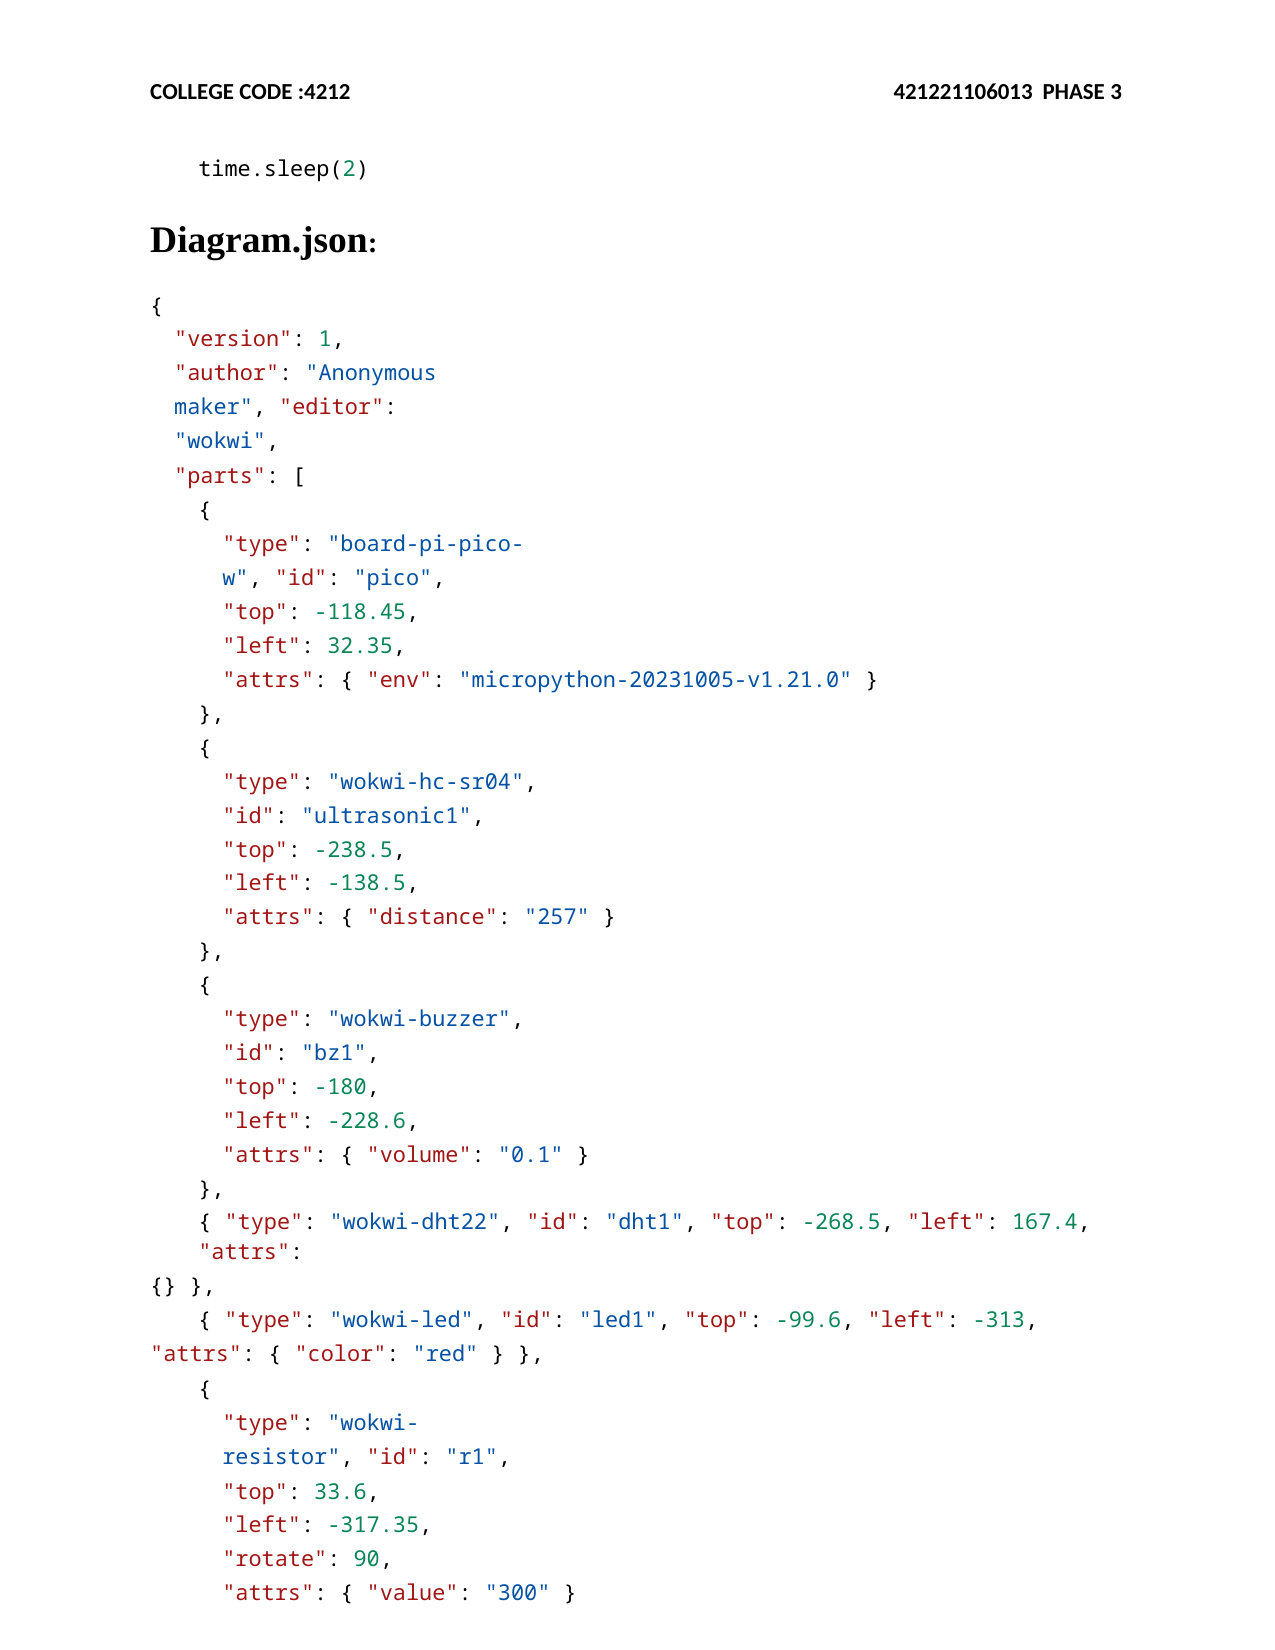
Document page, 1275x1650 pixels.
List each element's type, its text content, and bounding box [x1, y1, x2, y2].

text "top": -118.45, [222, 596, 1179, 626]
text "parts": [ [174, 460, 1179, 490]
text { "type": "wokwi-dht22", "id": "dht1", "top": -268.5, "left": 167.4, "attrs": [198, 1206, 1179, 1266]
text "type": "wokwi-buzzer", [222, 1003, 1179, 1033]
text "left": 32.35, [222, 630, 1179, 660]
text "id": "bz1", [222, 1037, 1179, 1067]
text { "type": "wokwi-led", "id": "led1", "top": -99.6, "left": -313, "attrs": { "color": "red" } }, [150, 1304, 1102, 1368]
text "version": 1, [174, 323, 1179, 353]
text "top": -180, [222, 1071, 1179, 1101]
text { [198, 969, 1179, 999]
text { [198, 494, 1179, 523]
text }, [198, 698, 1179, 728]
text "author": "Anonymous maker", "editor": "wokwi", [174, 357, 511, 455]
text { [198, 1373, 1179, 1403]
text "type": "wokwi-hc-sr04", [222, 766, 1179, 796]
text "left": -228.6, [222, 1105, 1179, 1134]
text { [198, 732, 1179, 762]
text "attrs": { "volume": "0.1" } [222, 1139, 1179, 1169]
text "left": -138.5, [222, 867, 1179, 897]
text "type": "board-pi-pico-w", "id": "pico", [222, 528, 535, 592]
text { [150, 289, 1179, 319]
subtitle Diagram.json: [150, 217, 1179, 260]
text "attrs": { "env": "micropython-20231005-v1.21.0" } [222, 664, 1179, 694]
text "rotate": 90, [222, 1543, 1179, 1573]
text "attrs": { "value": "300" } [222, 1577, 1179, 1607]
text "type": "wokwi-resistor", "id": "r1", [222, 1407, 523, 1471]
text time.sleep(2) [198, 153, 1179, 182]
text {} }, [150, 1270, 1179, 1299]
text "top": 33.6, [222, 1476, 1179, 1506]
text }, [198, 1173, 1179, 1202]
text "top": -238.5, [222, 834, 1179, 863]
text "left": -317.35, [222, 1509, 1179, 1539]
text "attrs": { "distance": "257" } [222, 901, 1179, 931]
text "id": "ultrasonic1", [222, 800, 1179, 830]
text }, [198, 935, 1179, 965]
